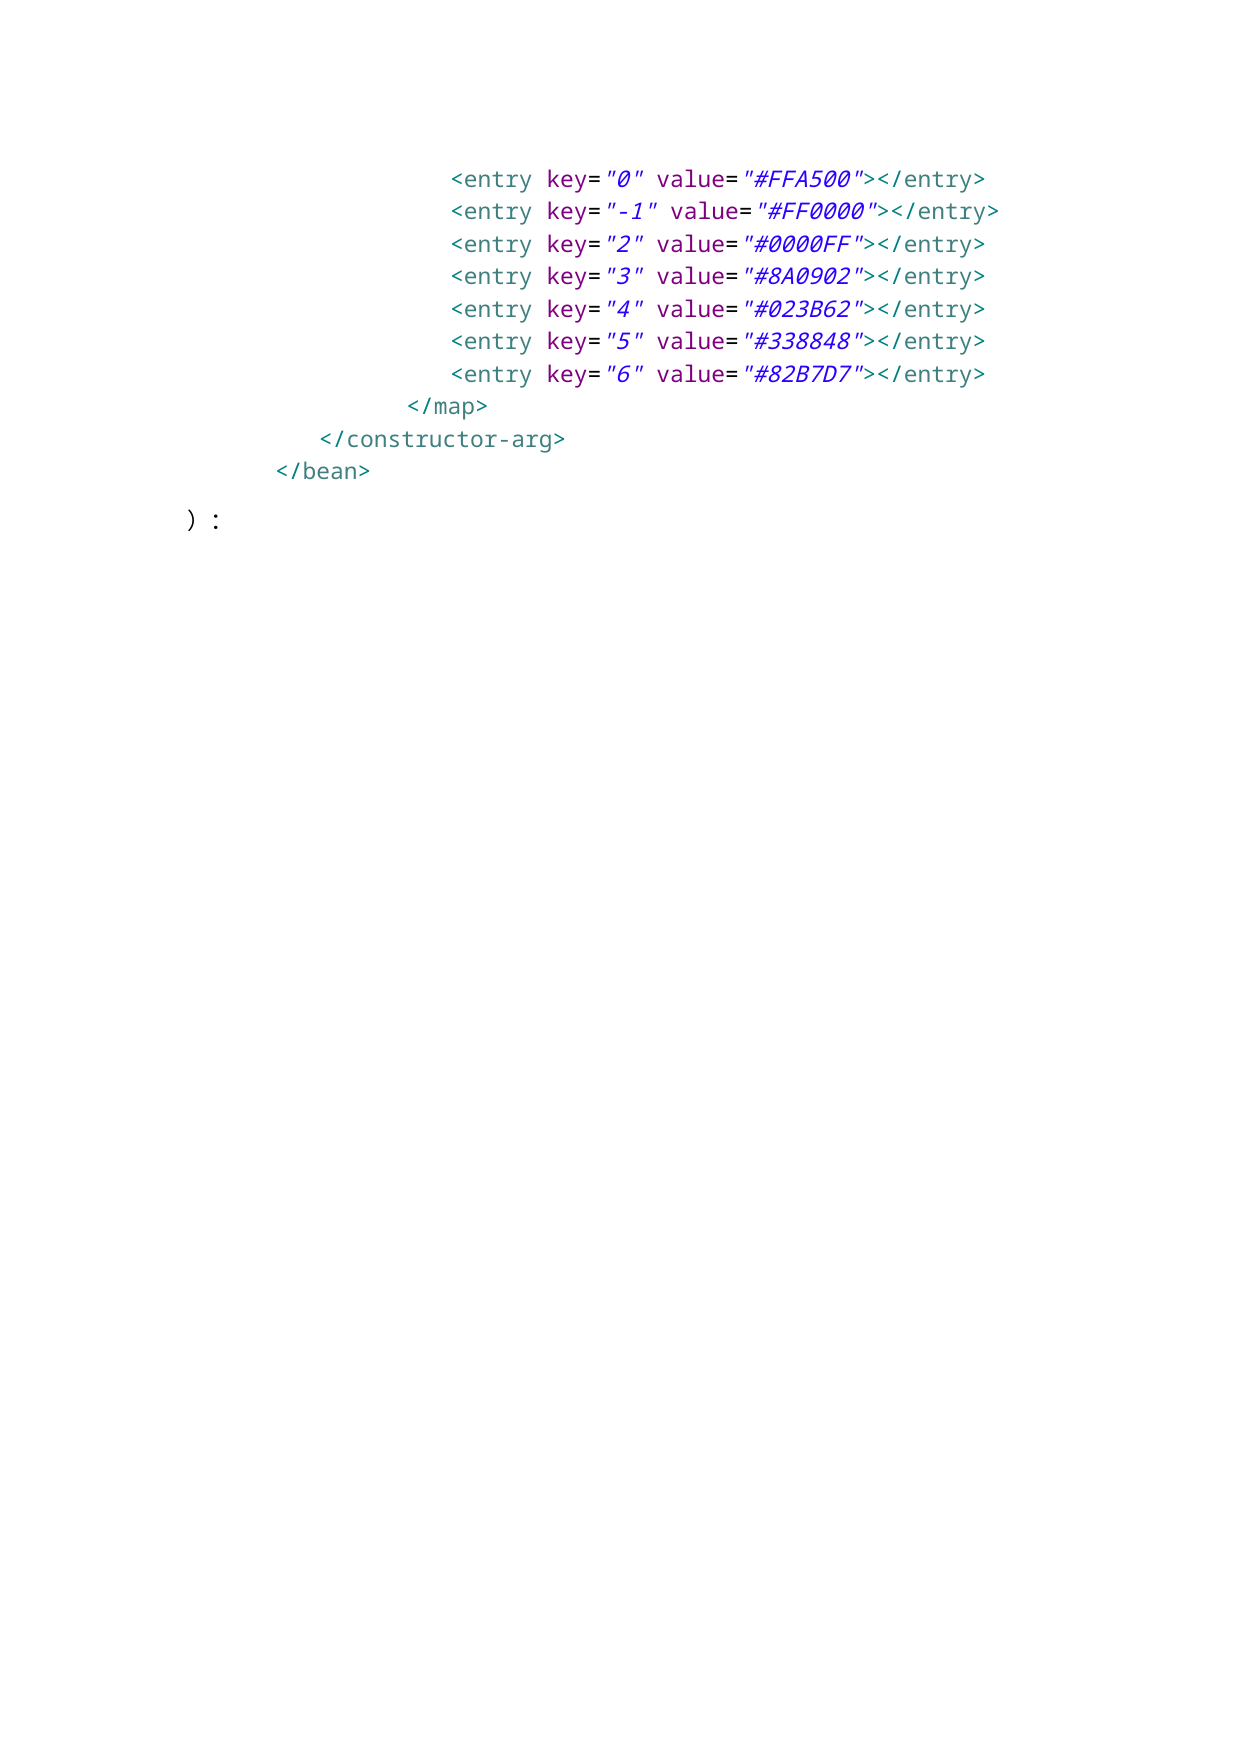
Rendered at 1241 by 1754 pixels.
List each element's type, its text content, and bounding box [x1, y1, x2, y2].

text ）： [187, 487, 1053, 552]
text </map> [187, 389, 1053, 422]
text <entry key="2" value="#0000FF"></entry> [187, 227, 1053, 259]
text </bean> [187, 454, 1053, 487]
text <entry key="-1" value="#FF0000"></entry> [187, 194, 1053, 227]
text </constructor-arg> [187, 422, 1053, 454]
text <entry key="4" value="#023B62"></entry> [187, 292, 1053, 324]
text <entry key="6" value="#82B7D7"></entry> [187, 357, 1053, 389]
text <entry key="5" value="#338848"></entry> [187, 324, 1053, 357]
text <entry key="0" value="#FFA500"></entry> [187, 162, 1053, 194]
text <entry key="3" value="#8A0902"></entry> [187, 259, 1053, 292]
